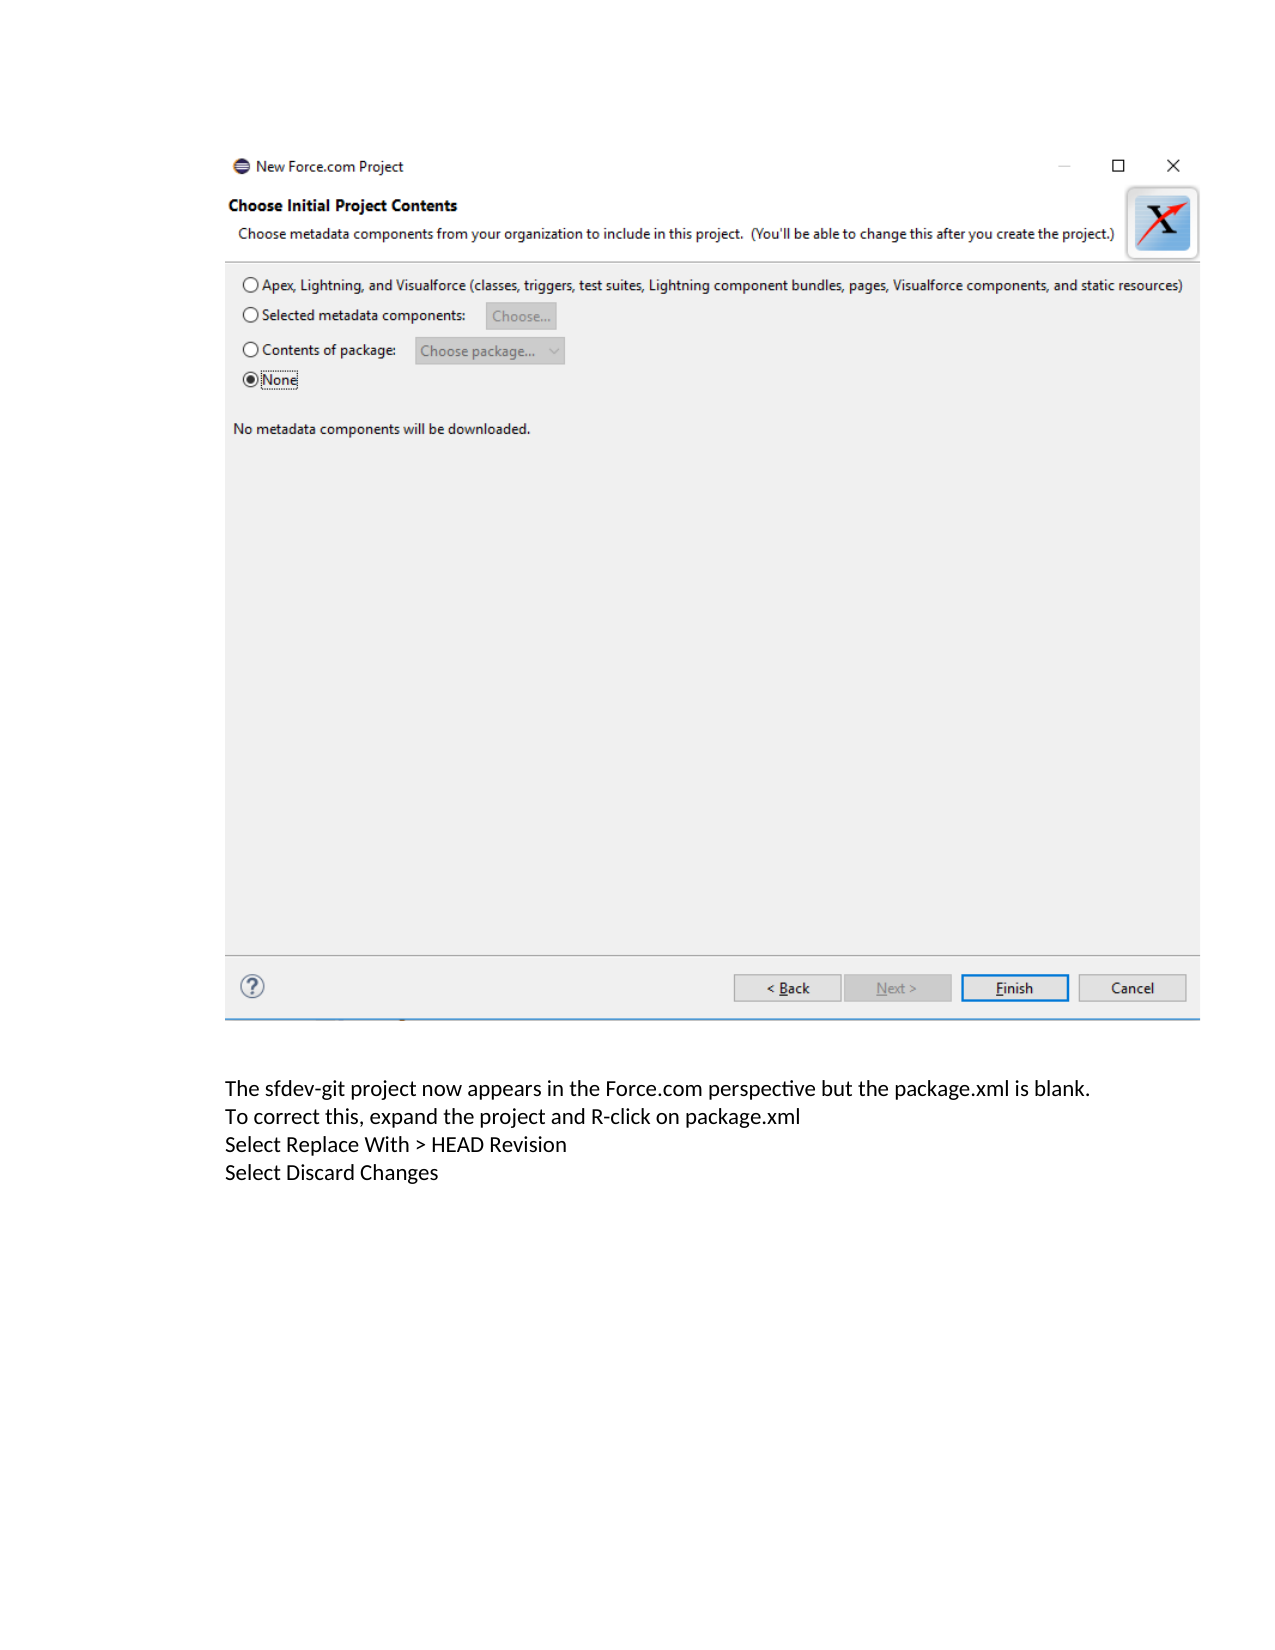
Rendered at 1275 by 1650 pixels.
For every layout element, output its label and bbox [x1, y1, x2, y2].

picture [225, 150, 1200, 1021]
list [225, 1074, 1125, 1186]
